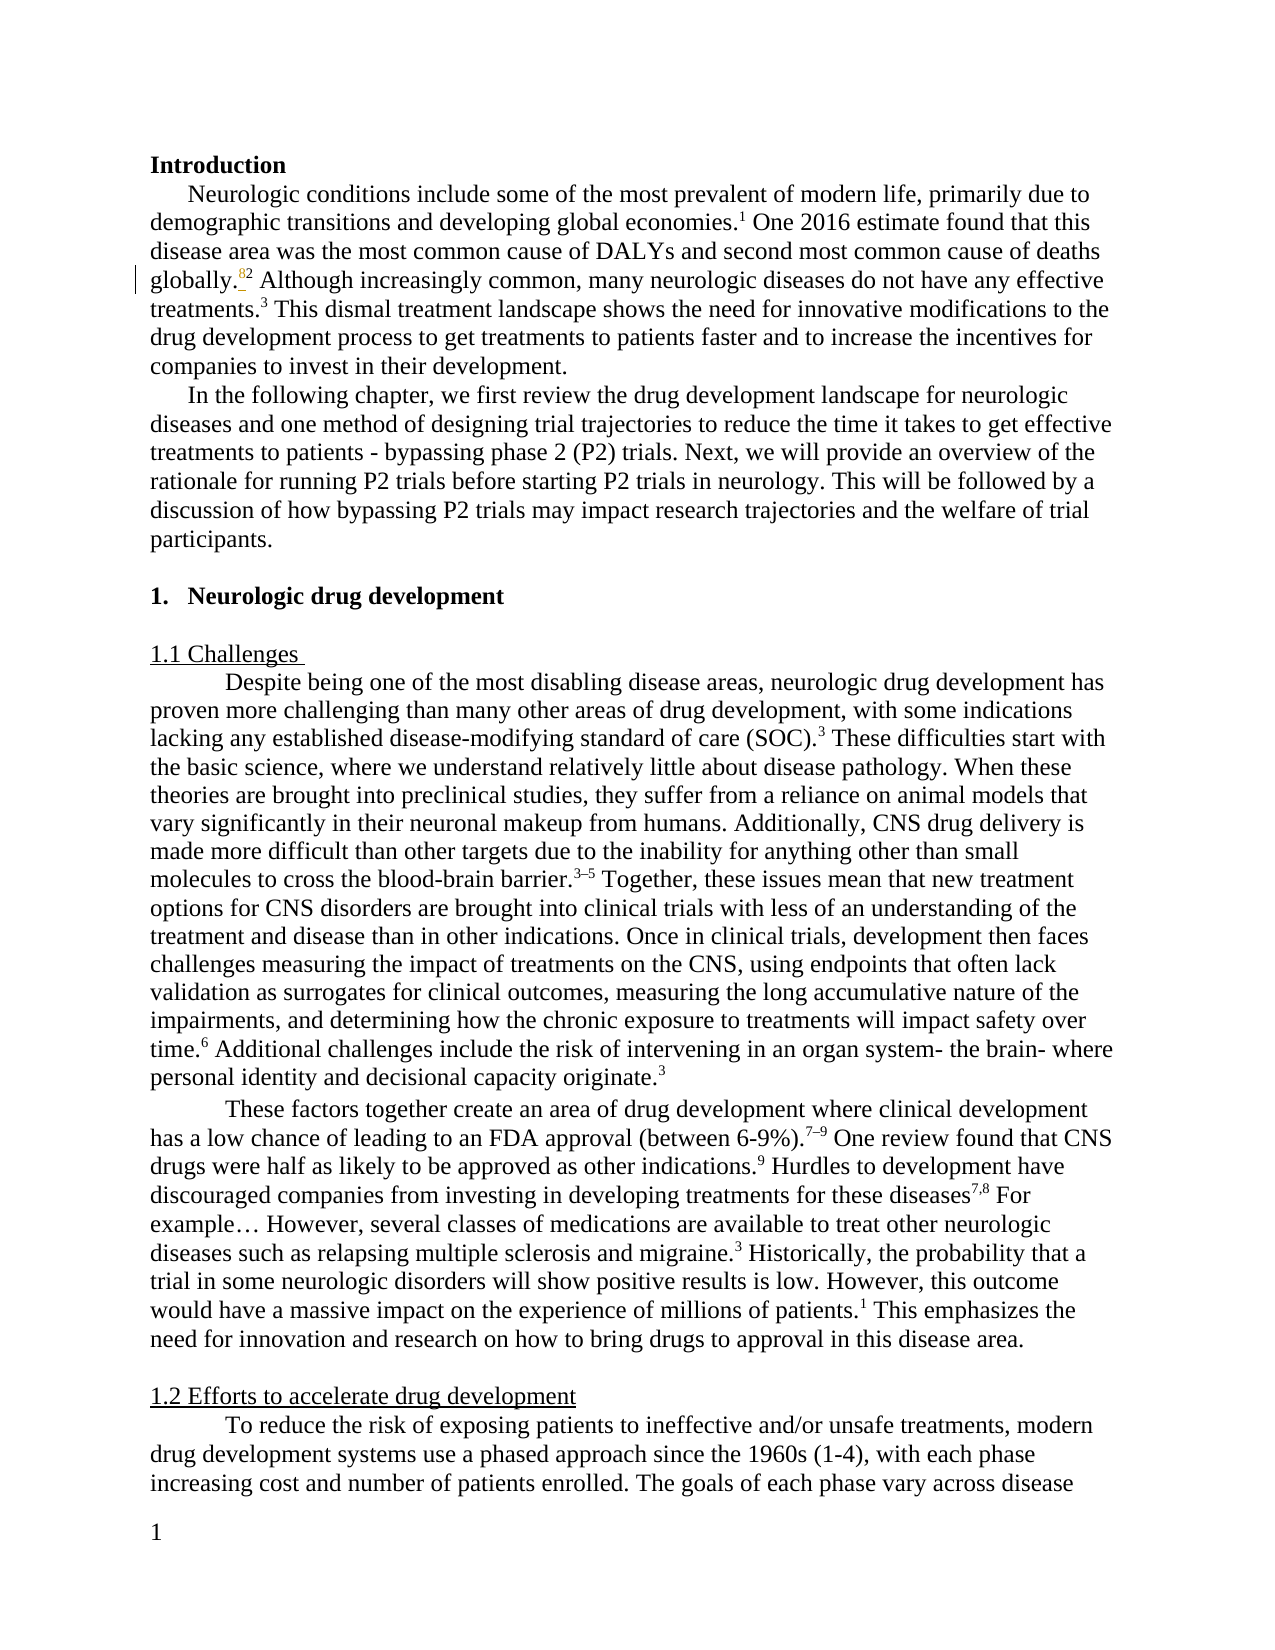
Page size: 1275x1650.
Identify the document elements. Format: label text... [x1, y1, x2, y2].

text Despite being one of the most disabling disease areas, neurologic drug development has proven more challenging than many other areas of drug development, with some indications lacking any established disease-modifying standard of care (SOC).3 These difficulties start with the basic science, where we understand relatively little about disease pathology. When these theories are brought into preclinical studies, they suffer from a reliance on animal models that vary significantly in their neuronal makeup from humans. Additionally, CNS drug delivery is made more difficult than other targets due to the inability for anything other than small molecules to cross the blood-brain barrier.3–5 Together, these issues mean that new treatment options for CNS disorders are brought into clinical trials with less of an understanding of the treatment and disease than in other indications. Once in clinical trials, development then faces challenges measuring the impact of treatments on the CNS, using endpoints that often lack validation as surrogates for clinical outcomes, measuring the long accumulative nature of the impairments, and determining how the chronic exposure to treatments will impact safety over time.6 Additional challenges include the risk of intervening in an organ system- the brain- where personal identity and decisional capacity originate.3 [150, 667, 1125, 1091]
text Neurologic conditions include some of the most prevalent of modern life, primarily due to demographic transitions and developing global economies.1 One 2016 estimate found that this disease area was the most common cause of DALYs and second most common cause of deaths globally.2 Although increasingly common, many neurologic diseases do not have any effective treatments.3 This dismal treatment landscape shows the need for innovative modifications to the drug development process to get treatments to patients faster and to increase the incentives for companies to invest in their development. [150, 179, 1125, 380]
text 1.2 Efforts to accelerate drug development [150, 1381, 1125, 1410]
text In the following chapter, we first review the drug development landscape for neurologic diseases and one method of designing trial trajectories to reduce the time it takes to get effective treatments to patients - bypassing phase 2 (P2) trials. Next, we will provide an overview of the rationale for running P2 trials before starting P2 trials in neurology. This will be followed by a discussion of how bypassing P2 trials may impact research trajectories and the welfare of trial participants. [150, 380, 1125, 552]
text Introduction [150, 150, 1125, 179]
list Neurologic drug development [150, 581, 1125, 610]
text 1.1 Challenges [150, 639, 1125, 667]
text These factors together create an area of drug development where clinical development has a low chance of leading to an FDA approval (between 6-9%).7–9 One review found that CNS drugs were half as likely to be approved as other indications.9 Hurdles to development have discouraged companies from investing in developing treatments for these diseases7,8 For example… However, several classes of medications are available to treat other neurologic diseases such as relapsing multiple sclerosis and migraine.3 Historically, the probability that a trial in some neurologic disorders will show positive results is low. However, this outcome would have a massive impact on the experience of millions of patients.1 This emphasizes the need for innovation and research on how to bring drugs to approval in this disease area. [150, 1094, 1125, 1353]
